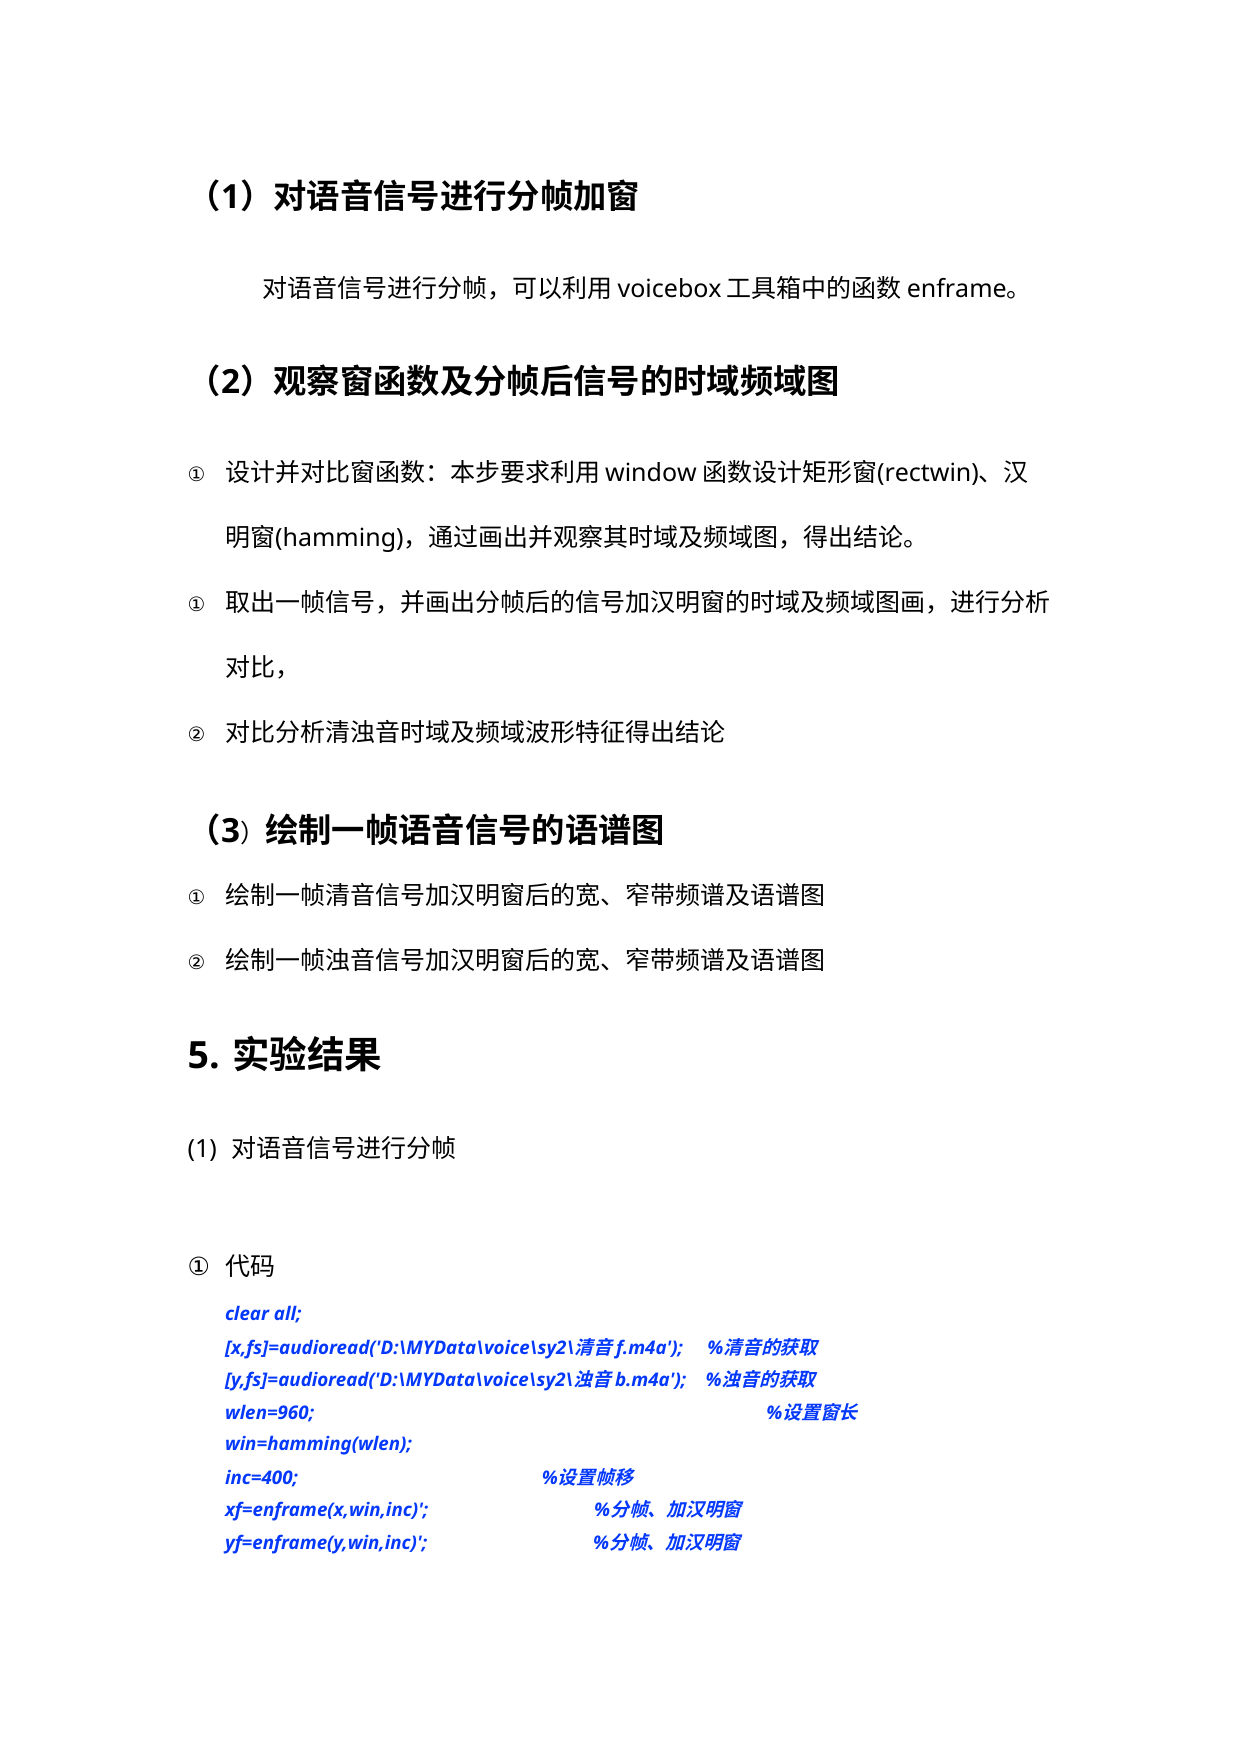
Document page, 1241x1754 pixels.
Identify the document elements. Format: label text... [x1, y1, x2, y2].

subtitle 对语音信号进行分帧 [187, 1114, 1053, 1179]
text 对语音信号进行分帧，可以利用voicebox工具箱中的函数enframe。 [187, 254, 1053, 319]
list 取出一帧信号，并画出分帧后的信号加汉明窗的时域及频域图画，进行分析对比， [187, 568, 1053, 698]
subtitle （2）观察窗函数及分帧后信号的时域频域图 [187, 346, 1053, 411]
text xf=enframe(x,win,inc)'; %分帧、加汉明窗 [225, 1492, 1053, 1525]
text （3）绘制一帧语音信号的语谱图 [187, 796, 1053, 861]
text [y,fs]=audioread('D:\MYData\voice\sy2\浊音b.m4a'); %浊音的获取 [225, 1362, 1053, 1395]
subtitle （1）对语音信号进行分帧加窗 [187, 162, 1053, 227]
list 设计并对比窗函数：本步要求利用window函数设计矩形窗(rectwin)、汉明窗(hamming)，通过画出并观察其时域及频域图，得出结论。 [187, 438, 1053, 568]
text [x,fs]=audioread('D:\MYData\voice\sy2\清音f.m4a'); %清音的获取 [225, 1330, 1053, 1362]
list 绘制一帧浊音信号加汉明窗后的宽、窄带频谱及语谱图 [187, 926, 1053, 991]
text yf=enframe(y,win,inc)'; %分帧、加汉明窗 [225, 1525, 1053, 1557]
text inc=400; %设置帧移 [225, 1460, 1053, 1492]
list 绘制一帧清音信号加汉明窗后的宽、窄带频谱及语谱图 [187, 861, 1053, 926]
text wlen=960; %设置窗长 [225, 1395, 1053, 1427]
subtitle 实验结果 [187, 1020, 1053, 1085]
list 对比分析清浊音时域及频域波形特征得出结论 [187, 698, 1053, 763]
list 代码 [187, 1232, 1053, 1297]
text win=hamming(wlen); [225, 1427, 1053, 1460]
text clear all; [225, 1297, 1053, 1330]
